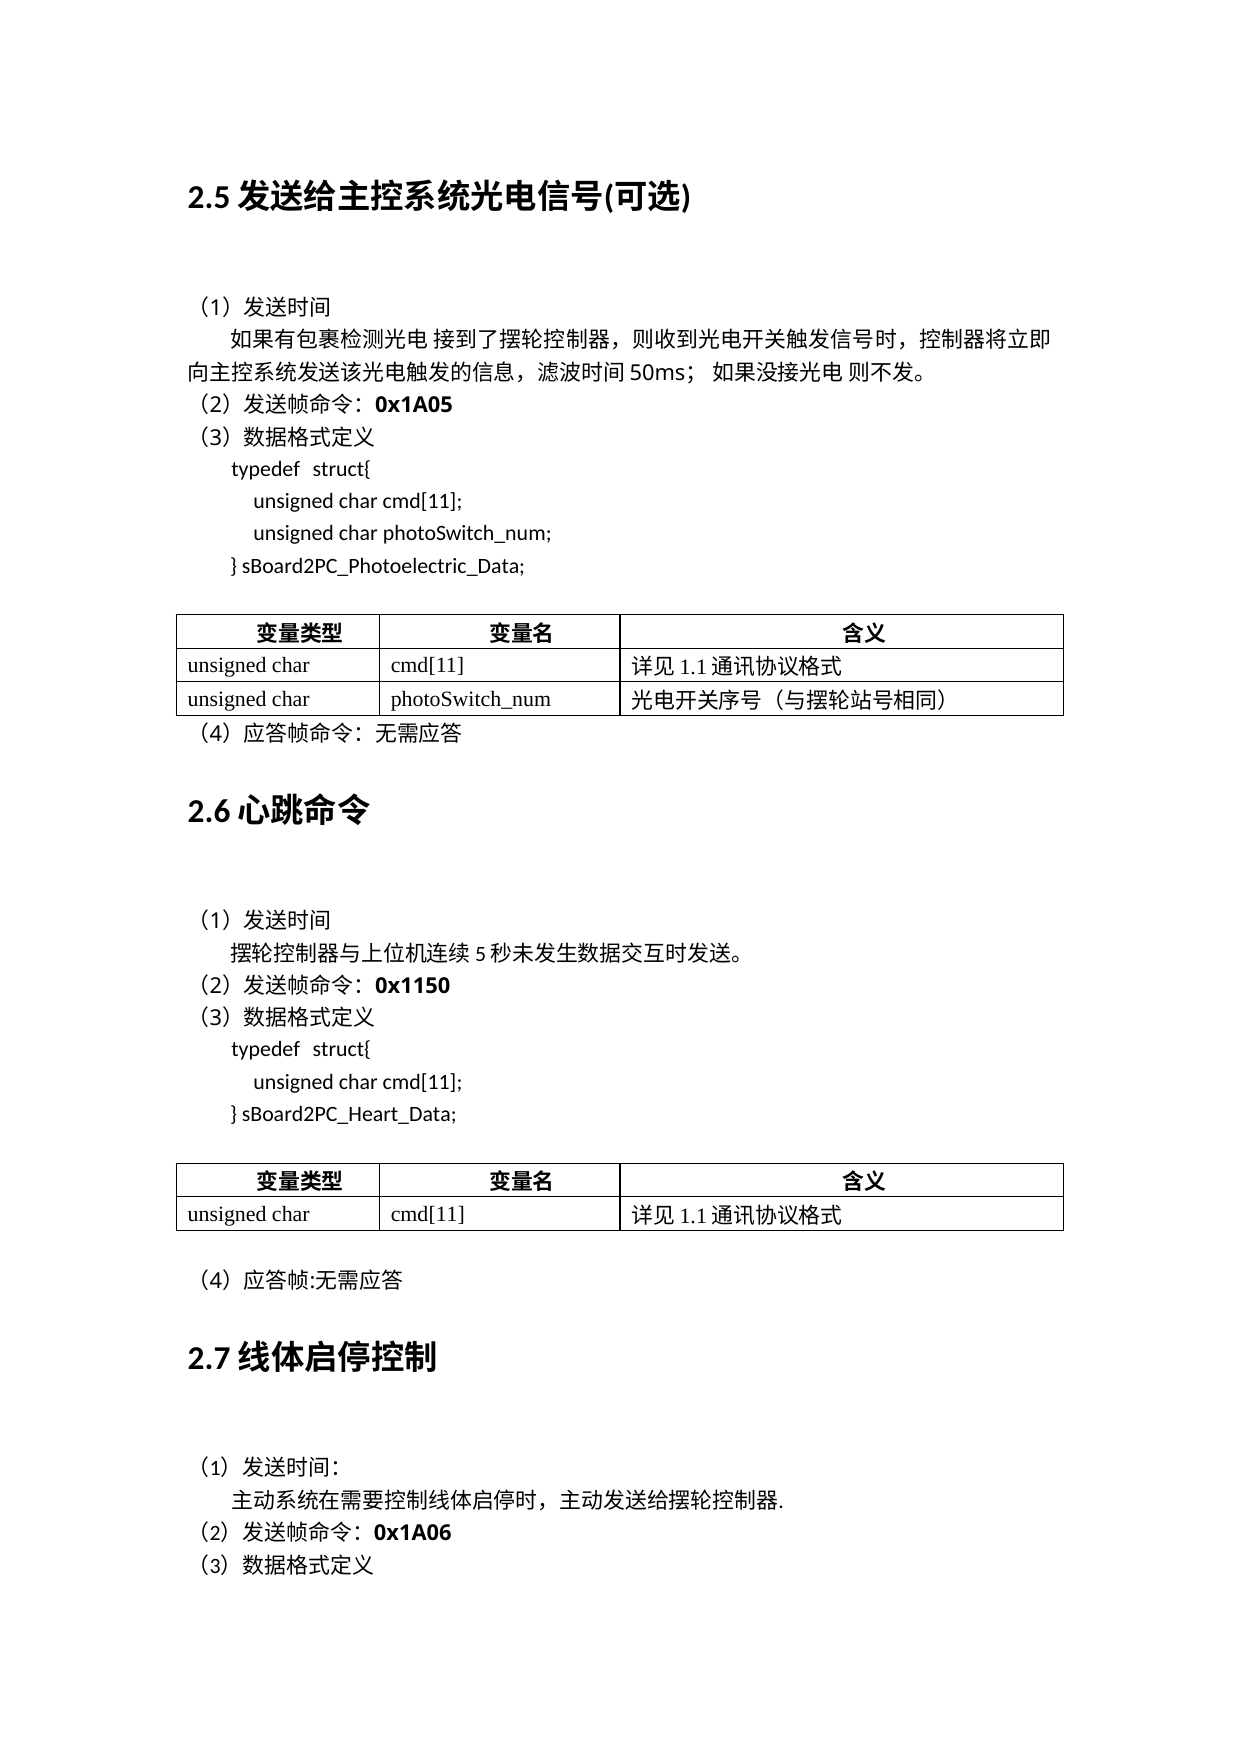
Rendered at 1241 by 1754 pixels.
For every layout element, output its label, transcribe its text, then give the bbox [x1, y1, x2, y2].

table_header 含义 [621, 615, 1063, 648]
table_cell 详见1.1通讯协议格式 [621, 1197, 1063, 1230]
text （2）发送帧命令：0x1150 [187, 968, 1053, 1000]
text unsigned char cmd[11]; [187, 1065, 1053, 1098]
text （3）数据格式定义 [187, 1000, 1053, 1033]
table_header 含义 [621, 1164, 1063, 1196]
text （4）应答帧命令：无需应答 [187, 716, 1053, 748]
text 主动系统在需要控制线体启停时，主动发送给摆轮控制器. [187, 1482, 1053, 1515]
table_cell 光电开关序号（与摆轮站号相同） [621, 682, 1063, 715]
text （3）数据格式定义 [187, 419, 1053, 452]
text unsigned char cmd[11]; [187, 484, 1053, 517]
text typedef struct{ [187, 1033, 1053, 1065]
table_header 变量名 [380, 615, 619, 648]
table_cell 详见1.1通讯协议格式 [621, 649, 1063, 681]
text （3）数据格式定义 [187, 1547, 1053, 1580]
text （1）发送时间： [187, 1450, 1053, 1482]
text （1）发送时间 [187, 289, 1053, 322]
table_header 变量类型 [177, 615, 379, 648]
text } sBoard2PC_Photoelectric_Data; [187, 549, 1053, 582]
subtitle 2.5发送给主控系统光电信号(可选) [187, 162, 1053, 227]
subtitle 2.7 线体启停控制 [187, 1323, 1053, 1388]
table_header 变量类型 [177, 1164, 379, 1196]
text 摆轮控制器与上位机连续5秒未发生数据交互时发送。 [187, 935, 1053, 968]
table_header 变量名 [380, 1164, 619, 1196]
text （2）发送帧命令：0x1A05 [187, 387, 1053, 419]
table_cell unsigned char [177, 649, 379, 681]
text unsigned char photoSwitch_num; [187, 517, 1053, 549]
table_cell unsigned char [177, 682, 379, 715]
text （1）发送时间 [187, 903, 1053, 935]
text 如果有包裹检测光电 接到了摆轮控制器，则收到光电开关触发信号时，控制器将立即向主控系统发送该光电触发的信息，滤波时间50ms； 如果没接光电 则不发。 [187, 322, 1053, 387]
table_cell cmd[11] [380, 649, 619, 681]
text typedef struct{ [187, 452, 1053, 484]
text （4）应答帧:无需应答 [187, 1263, 1053, 1296]
table_cell photoSwitch_num [380, 682, 619, 715]
text } sBoard2PC_Heart_Data; [187, 1098, 1053, 1130]
text （2）发送帧命令：0x1A06 [187, 1515, 1053, 1547]
subtitle 2.6心跳命令 [187, 775, 1053, 840]
table_cell cmd[11] [380, 1197, 619, 1230]
table_cell unsigned char [177, 1197, 379, 1230]
